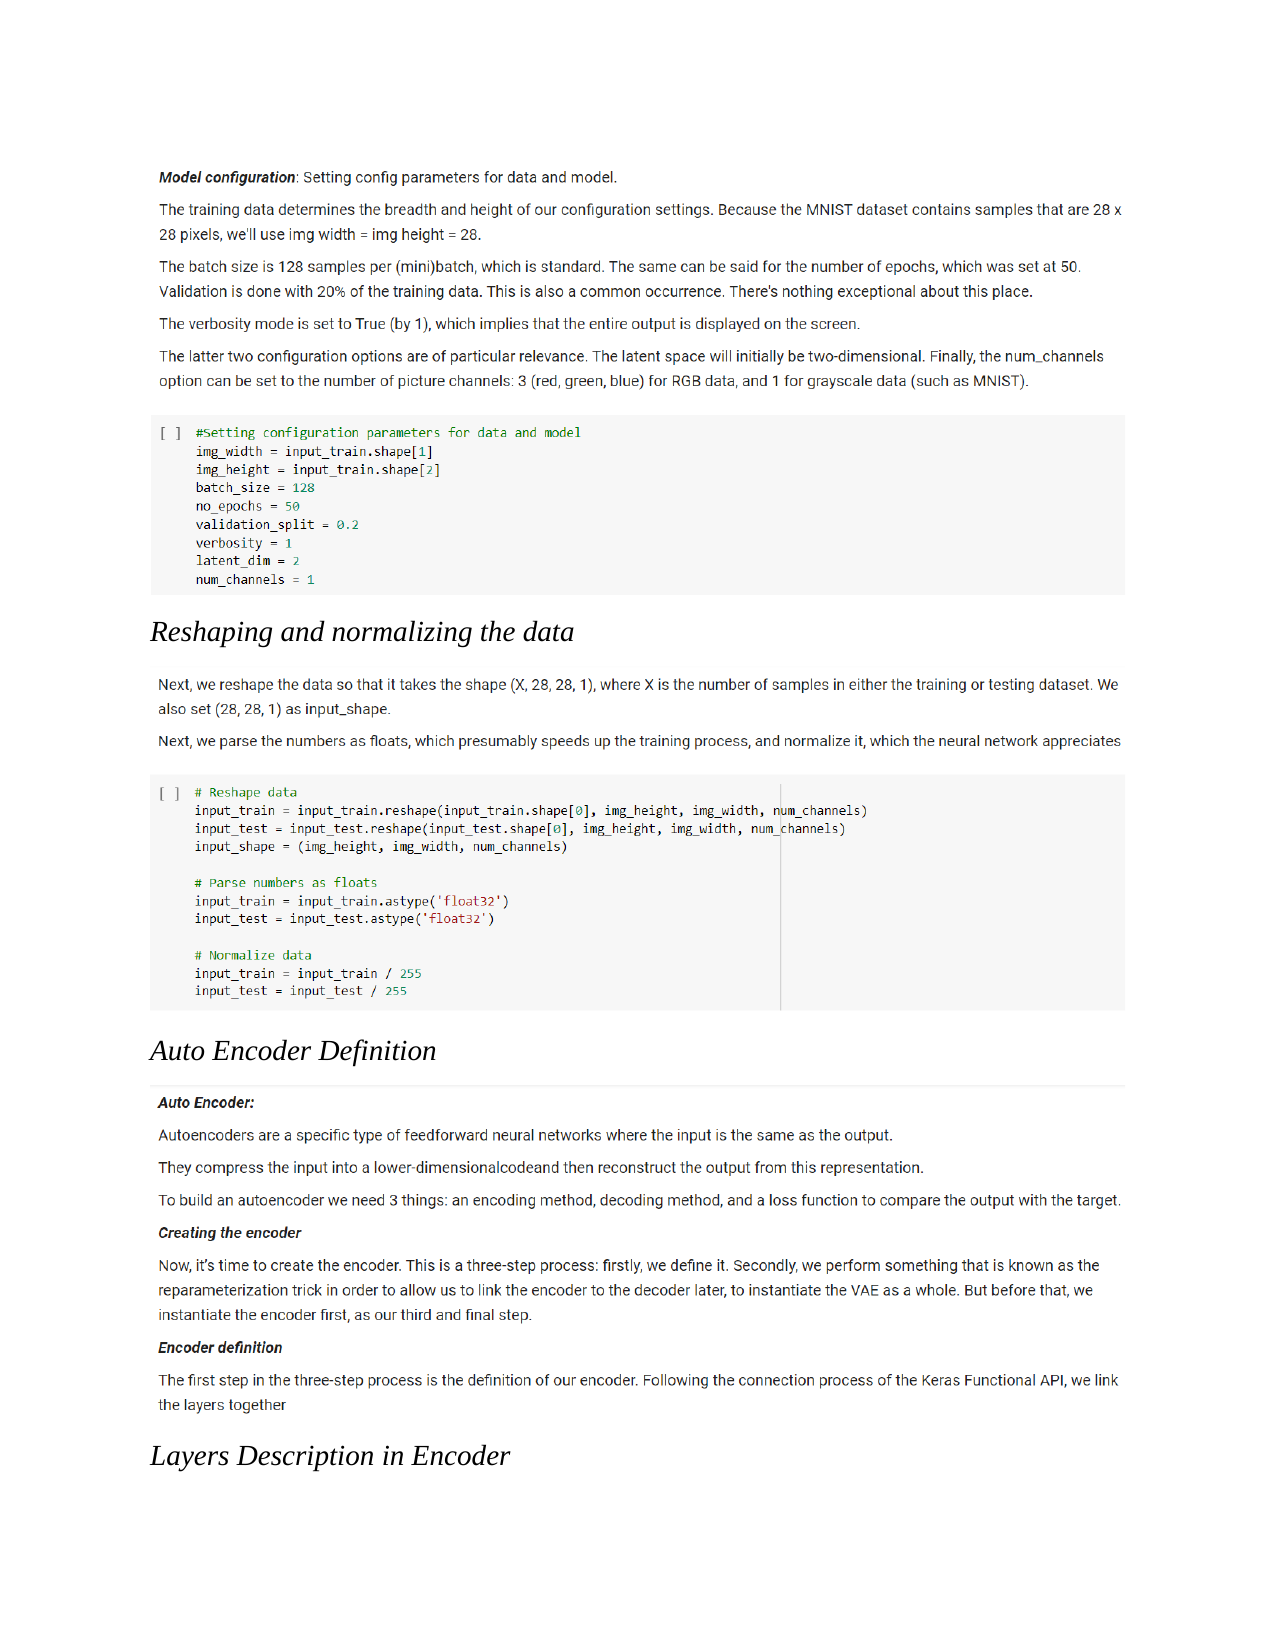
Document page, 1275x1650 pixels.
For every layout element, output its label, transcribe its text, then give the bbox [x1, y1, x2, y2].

picture [150, 1085, 1125, 1420]
picture [150, 666, 1125, 1014]
text Auto Encoder Definition [150, 1033, 1125, 1066]
picture [150, 150, 1125, 595]
text Layers Description in Encoder [150, 1438, 1125, 1472]
text Reshaping and normalizing the data [150, 614, 1125, 647]
